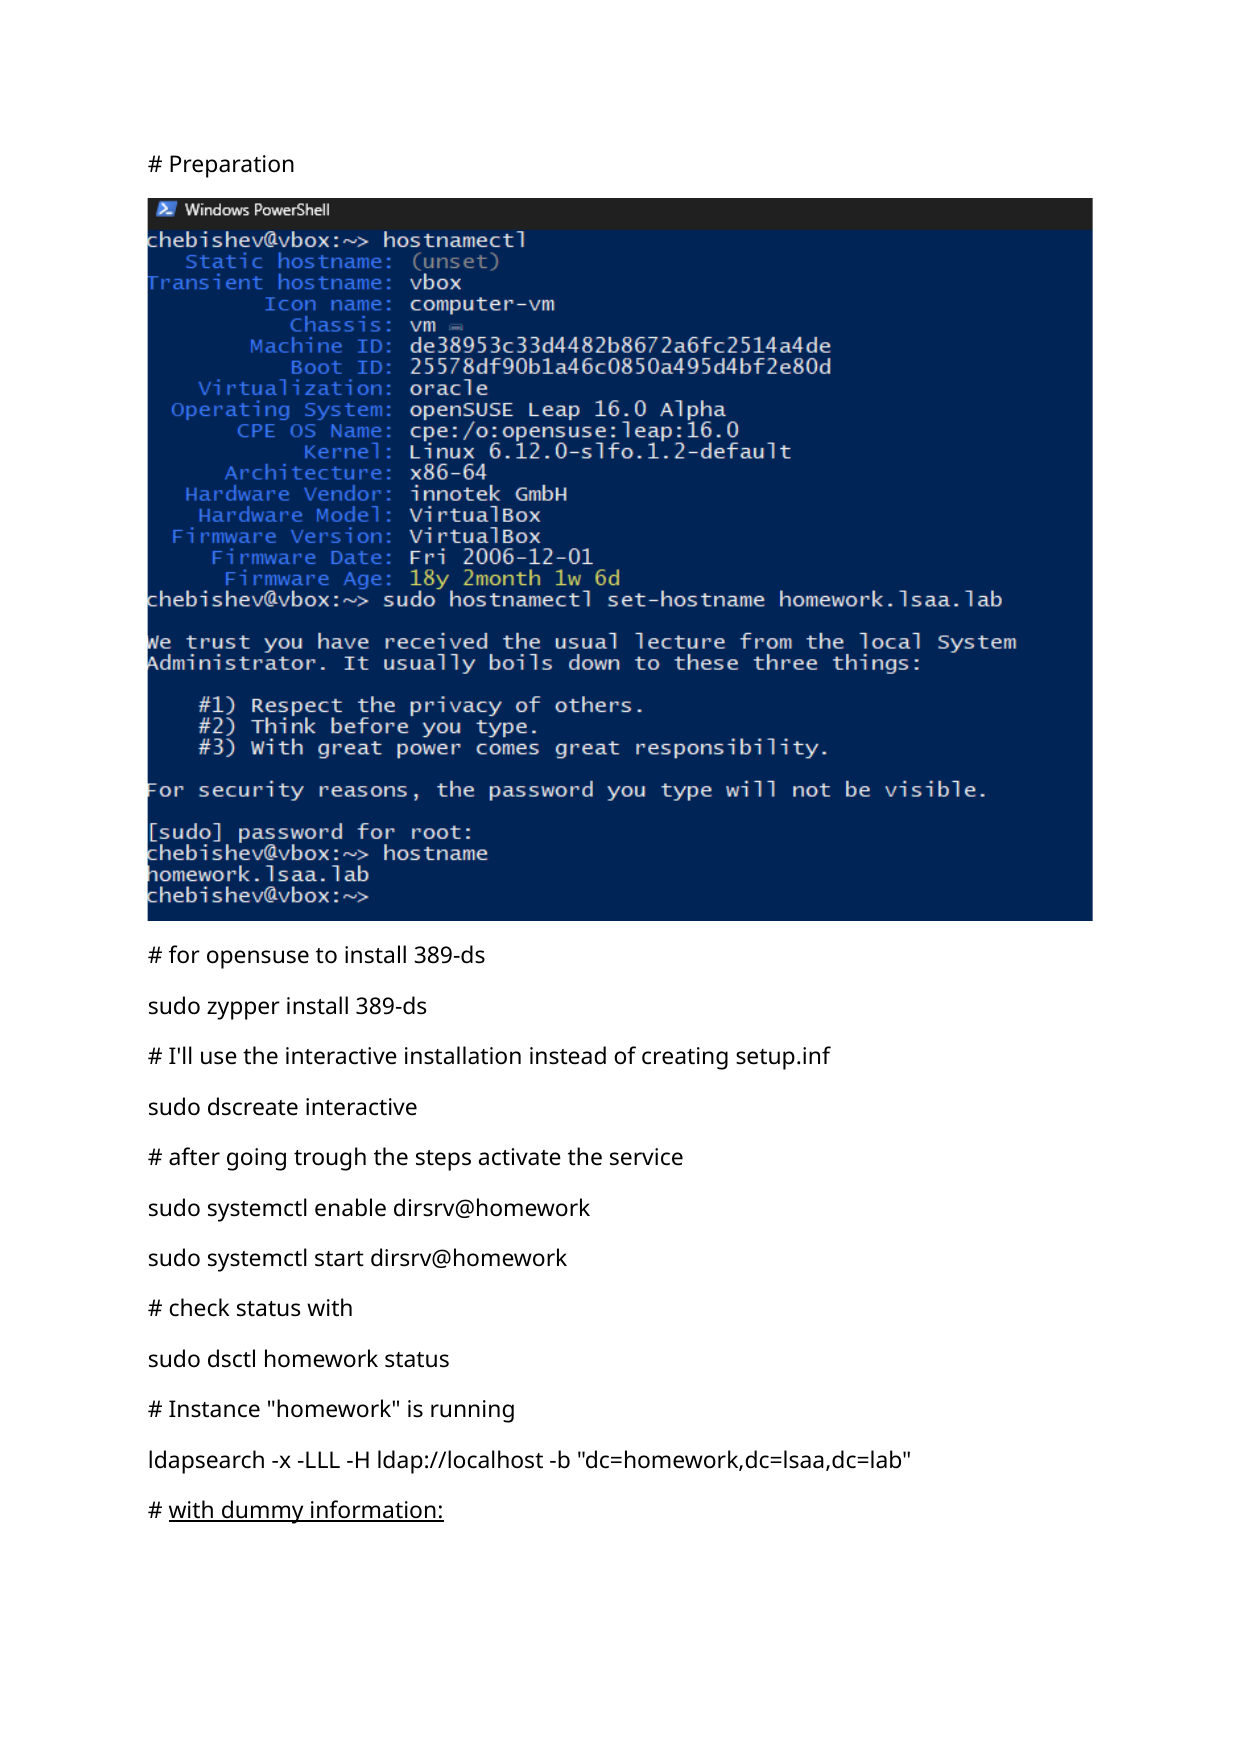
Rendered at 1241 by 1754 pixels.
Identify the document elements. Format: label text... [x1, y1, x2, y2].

text # for opensuse to install 389-ds [148, 939, 1093, 971]
text sudo dscreate interactive [148, 1091, 1093, 1122]
text # Preparation [148, 148, 1093, 179]
text sudo systemctl start dirsrv@homework [148, 1242, 1093, 1273]
text # after going trough the steps activate the service [148, 1141, 1093, 1172]
text sudo zypper install 389-ds [148, 990, 1093, 1021]
text # check status with [148, 1292, 1093, 1324]
text # with dummy information: [148, 1494, 1093, 1525]
text sudo systemctl enable dirsrv@homework [148, 1192, 1093, 1223]
picture [147, 198, 1093, 921]
text sudo dsctl homework status [148, 1343, 1093, 1374]
text # I'll use the interactive installation instead of creating setup.inf [148, 1040, 1093, 1072]
text # Instance "homework" is running [148, 1393, 1093, 1424]
text ldapsearch -x -LLL -H ldap://localhost -b "dc=homework,dc=lsaa,dc=lab" [148, 1444, 1093, 1475]
